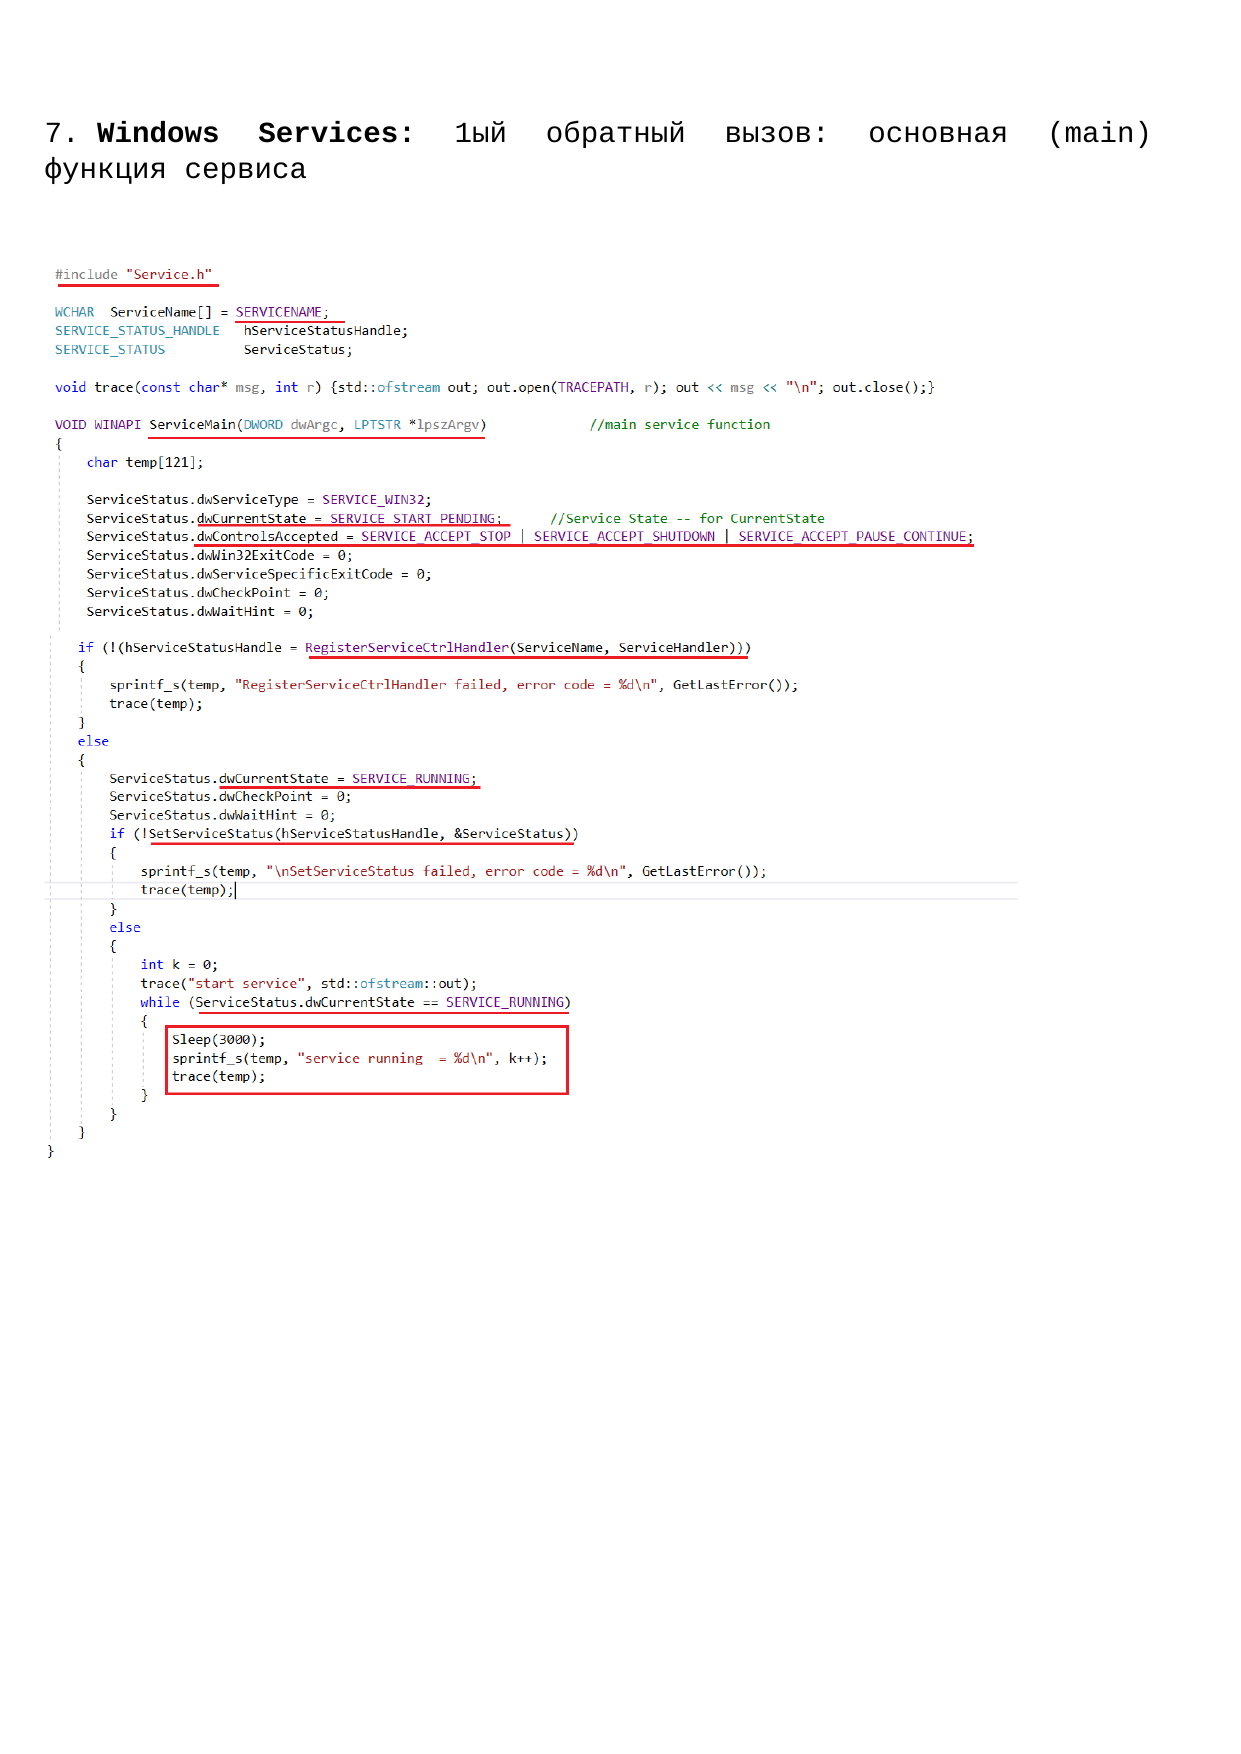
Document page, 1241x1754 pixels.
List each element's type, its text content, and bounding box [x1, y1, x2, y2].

picture [44, 258, 1018, 631]
picture [44, 632, 1018, 1161]
list Windows Services: 1ый обратный вызов: основная (main) функция сервиса [44, 118, 1152, 187]
